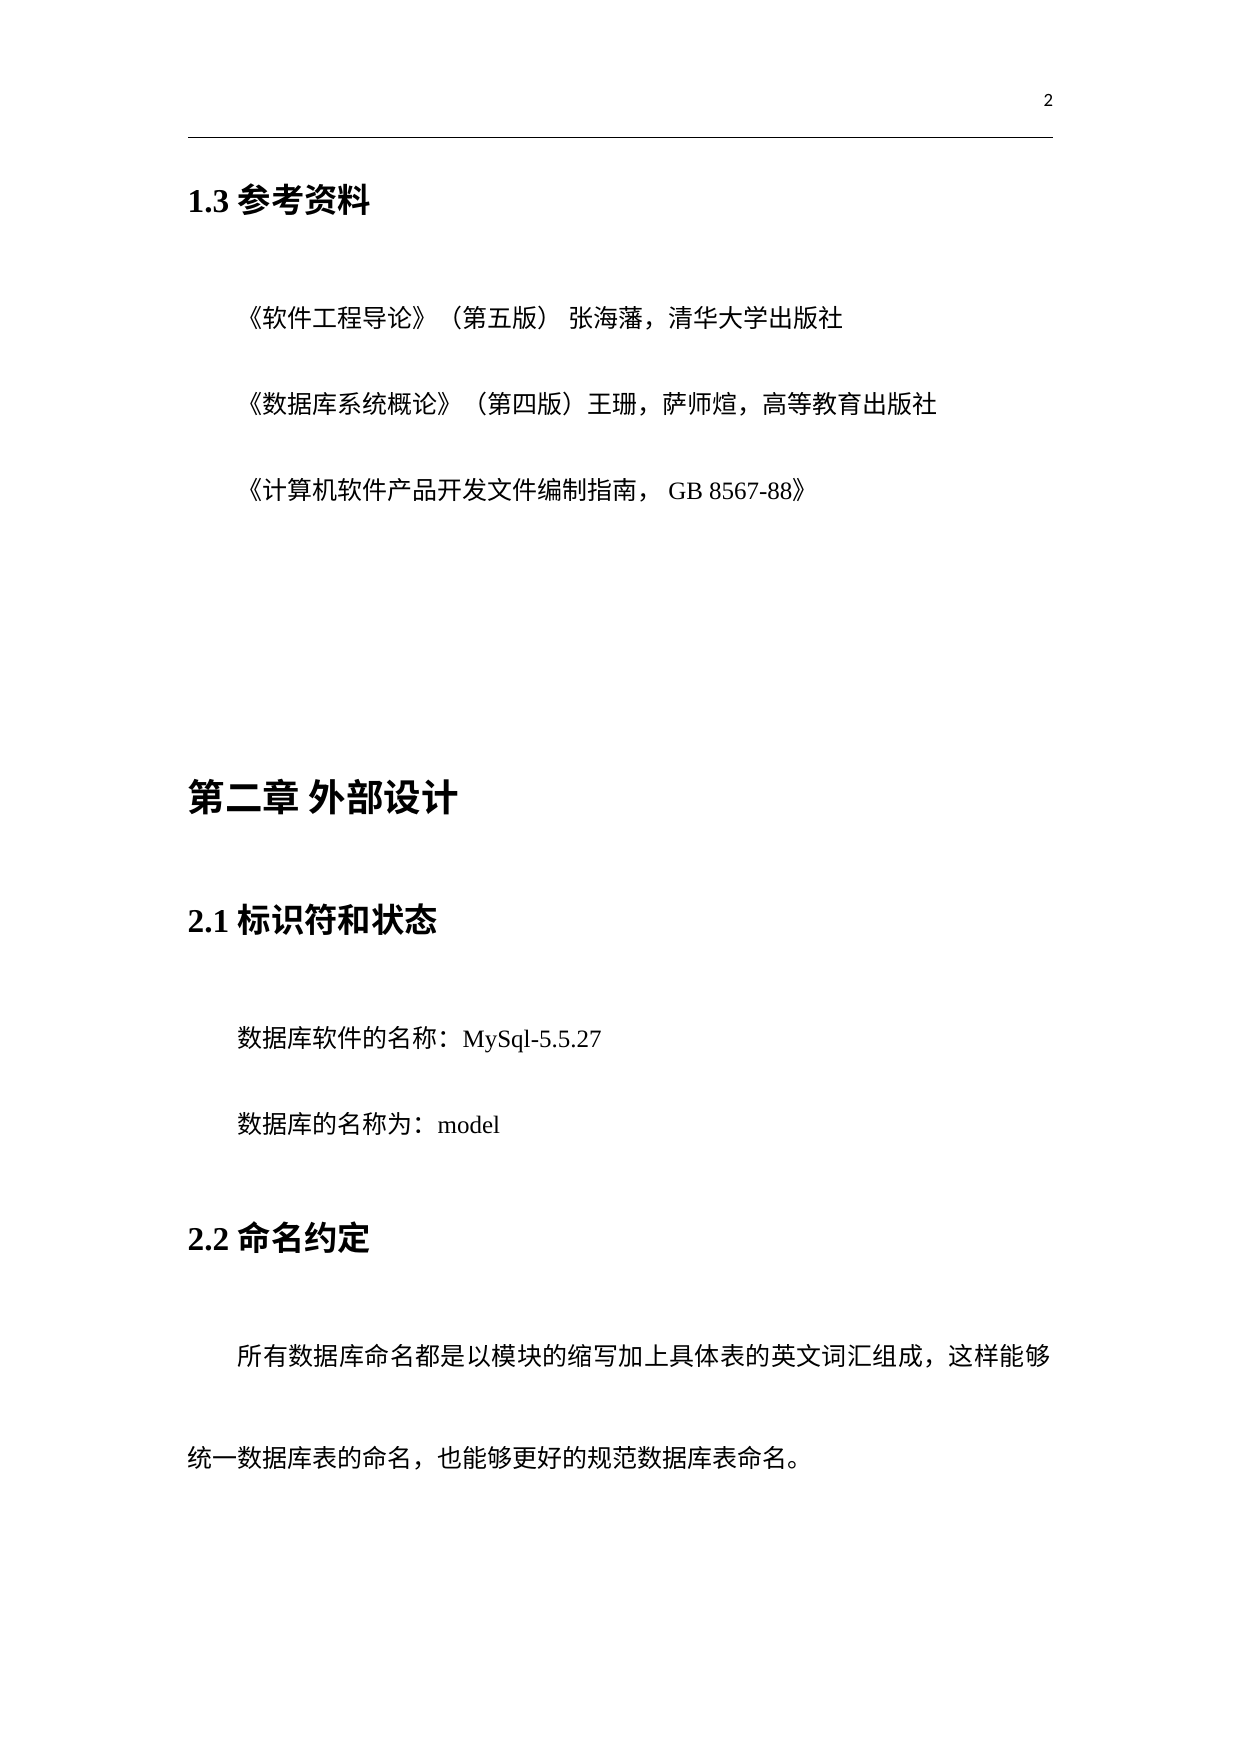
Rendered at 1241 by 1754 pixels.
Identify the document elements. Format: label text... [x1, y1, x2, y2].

text 所有数据库命名都是以模块的缩写加上具体表的英文词汇组成，这样能够统一数据库表的命名，也能够更好的规范数据库表命名。 [187, 1321, 1053, 1491]
subtitle 2.1 标识符和状态 [187, 883, 1053, 951]
text 《数据库系统概论》（第四版）王珊，萨师煊，高等教育出版社 [187, 369, 1053, 437]
text 数据库的名称为：model [187, 1089, 1053, 1157]
text 《计算机软件产品开发文件编制指南， GB 8567-88》 [187, 455, 1053, 523]
subtitle 2.2 命名约定 [187, 1202, 1053, 1270]
text 《软件工程导论》（第五版） 张海藩，清华大学出版社 [187, 283, 1053, 351]
subtitle 第二章 外部设计 [187, 761, 1053, 829]
subtitle 1.3 参考资料 [187, 164, 1053, 232]
text 数据库软件的名称：MySql-5.5.27 [187, 1003, 1053, 1071]
